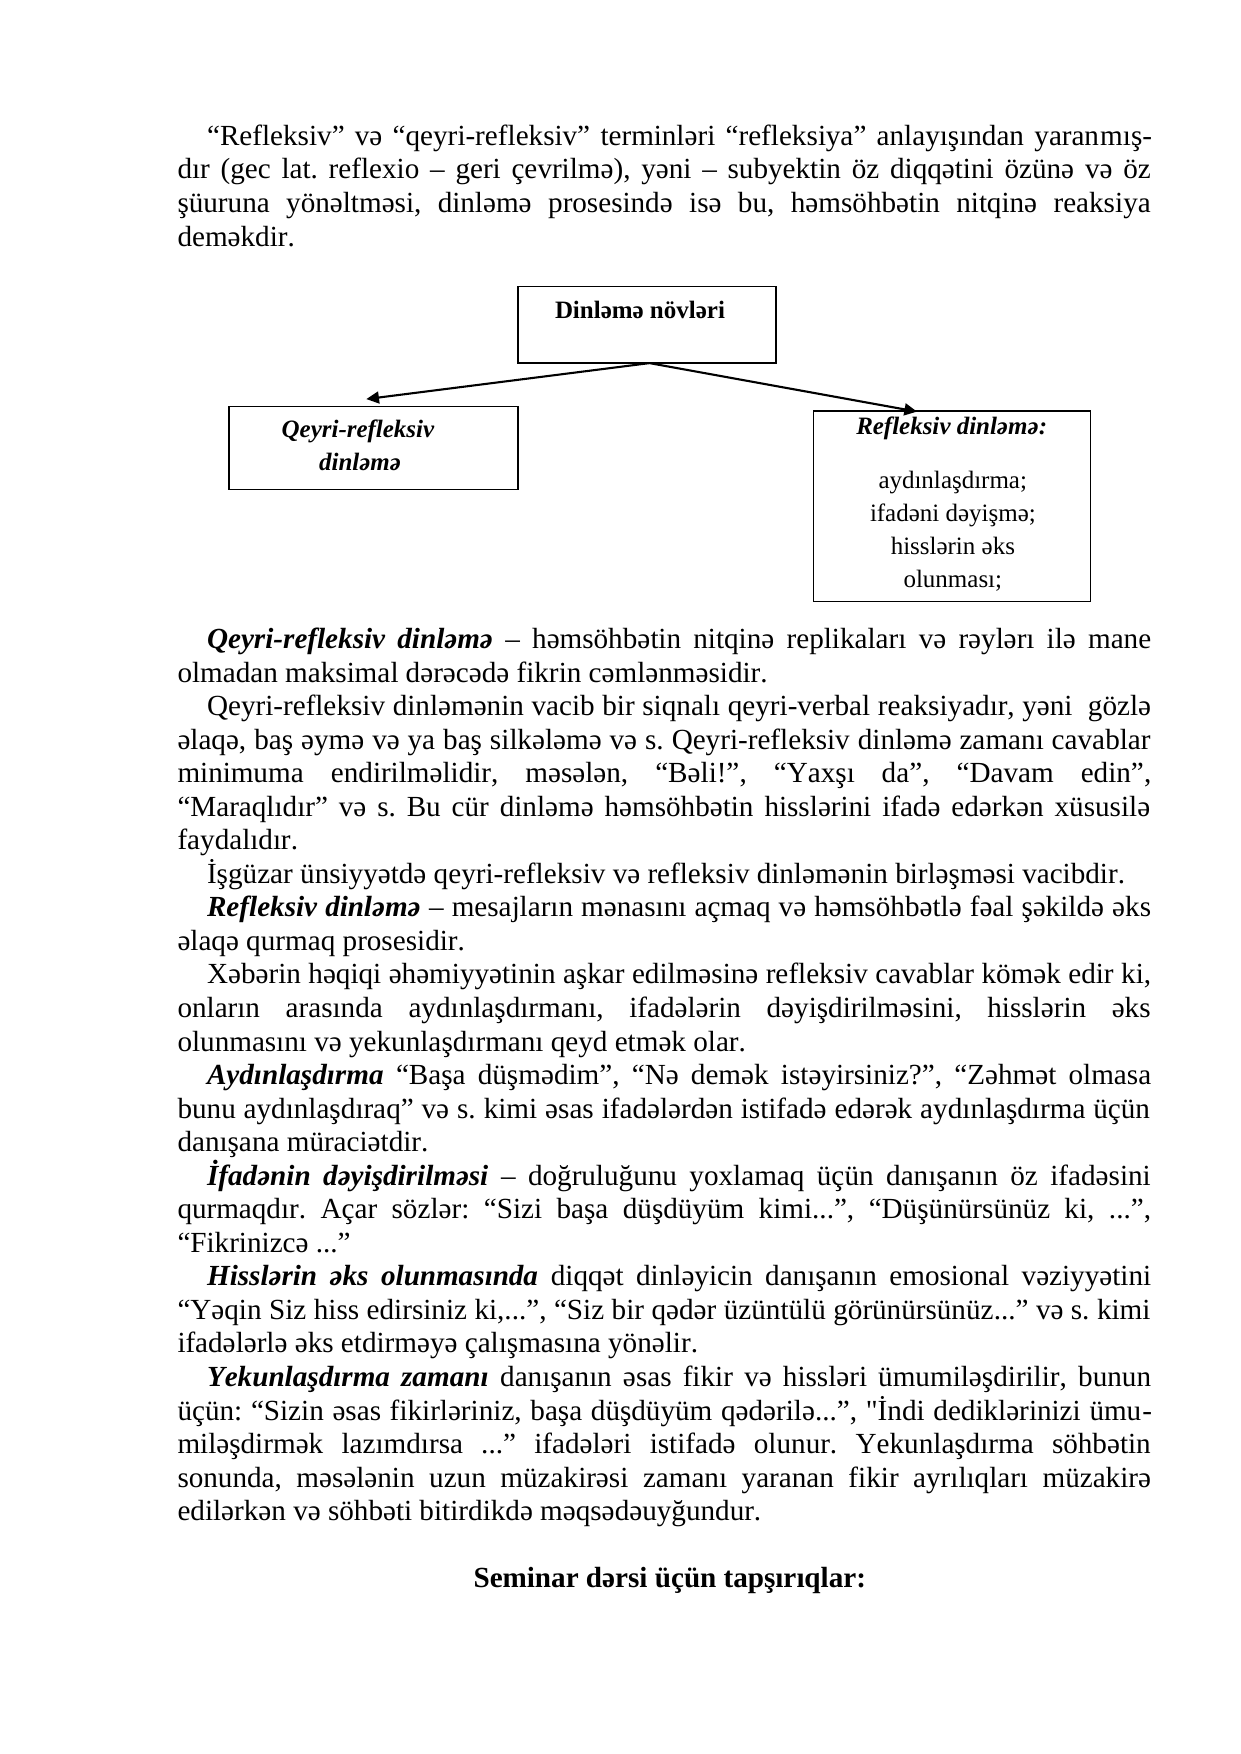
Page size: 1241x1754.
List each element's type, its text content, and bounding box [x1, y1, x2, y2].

list “Refleksiv” və “qeyri-refleksiv” terminləri “refleksiya” anlayışından yaranmışdır (gec lat. reflexio – geri çevrilmə), yəni – subyektin öz diqqətini özünə və öz şüuruna yönəltməsi, dinləmə prosesində isə bu, həmsöhbətin nitqinə reaksiya deməkdir. [177, 118, 1152, 252]
text Xəbərin həqiqi əhəmiyyətinin aşkar edilməsinə refleksiv cavablar kömək edir ki, onların arasında aydınlaşdırmanı, ifadələrin dəyişdirilməsini, hisslərin əks olunmasını və yekunlaşdırmanı qeyd etmək olar. [177, 957, 1152, 1057]
text Refleksiv dinləmə – mesajların mənasını açmaq və həmsöhbətlə fəal şəkildə əks əlaqə qurmaq prosesidir. [177, 889, 1152, 957]
text Hisslərin əks olunmasında diqqət dinləyicin danışanın emosional vəziyyətini “Yəqin Siz hiss edirsiniz ki,...”, “Siz bir qədər üzüntülü görünürsünüz...” və s. kimi ifadələrlə əks etdirməyə çalışmasına yönəlir. [177, 1258, 1152, 1359]
text Qeyri-refleksiv dinləmə – həmsöhbətin nitqinə replikaları və rəylərı ilə mane olmadan maksimal dərəcədə fikrin cəmlənməsidir. [177, 621, 1152, 688]
text İfadənin dəyişdirilməsi – doğruluğunu yoxlamaq üçün danışanın öz ifadəsini qurmaqdır. Açar sözlər: “Sizi başa düşdüyüm kimi...”, “Düşünürsünüz ki, ...”, “Fikrinizcə ...” [177, 1158, 1152, 1258]
text Qeyri-refleksiv dinləmənin vacib bir siqnalı qeyri-verbal reaksiyadır, yəni gözlə əlaqə, baş əymə və ya baş silkələmə və s. Qeyri-refleksiv dinləmə zamanı cavablar minimuma endirilməlidir, məsələn, “Bəli!”, “Yaxşı da”, “Davam edin”, “Maraqlıdır” və s. Bu cür dinləmə həmsöhbətin hisslərini ifadə edərkən xüsusilə faydalıdır. [177, 688, 1152, 856]
text İşgüzar ünsiyyətdə qeyri-refleksiv və refleksiv dinləmənin birləşməsi vacibdir. [177, 856, 1152, 889]
text Yekunlaşdırma zamanı danışanın əsas fikir və hissləri ümumiləşdirilir, bunun üçün: “Sizin əsas fikirləriniz, başa düşdüyüm qədərilə...”, "İndi dediklərinizi ümumiləşdirmək lazımdırsa ...” ifadələri istifadə olunur. Yekunlaşdırma söhbətin sonunda, məsələnin uzun müzakirəsi zamanı yaranan fikir ayrılıqları müzakirə edilərkən və söhbəti bitirdikdə məqsədəuyğundur. [177, 1359, 1152, 1527]
text Seminar dərsi üçün tapşırıqlar: [177, 1560, 1132, 1594]
text Aydınlaşdırma “Başa düşmədim”, “Nə demək istəyirsiniz?”, “Zəhmət olmasa bunu aydınlaşdıraq” və s. kimi əsas ifadələrdən istifadə edərək aydınlaşdırma üçün danışana müraciətdir. [177, 1057, 1152, 1158]
